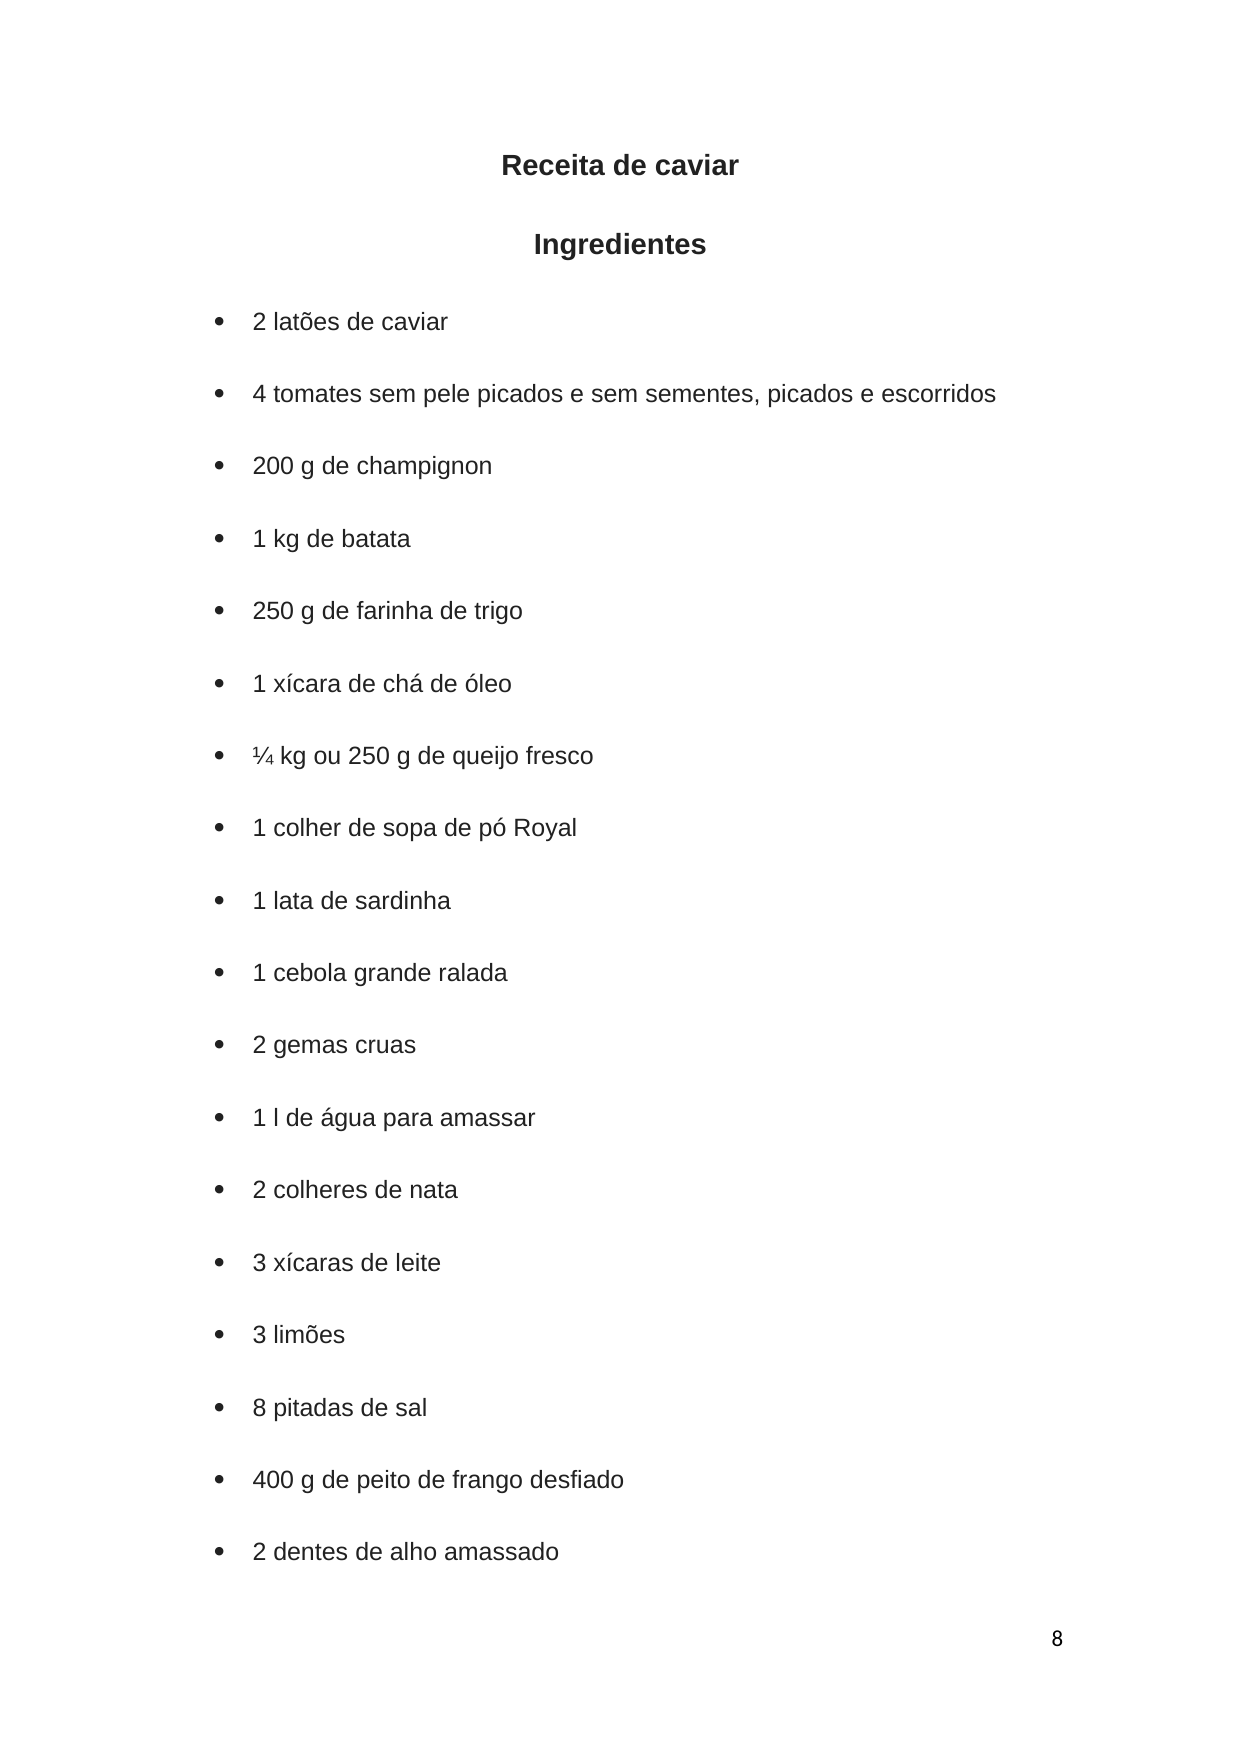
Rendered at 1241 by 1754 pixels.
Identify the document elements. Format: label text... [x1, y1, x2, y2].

list 1 cebola grande ralada [215, 958, 1063, 987]
list 2 colheres de nata [215, 1175, 1063, 1204]
list 2 dentes de alho amassado [215, 1537, 1063, 1566]
list 4 tomates sem pele picados e sem sementes, picados e escorridos [215, 379, 1063, 408]
list 1 lata de sardinha [215, 886, 1063, 914]
list ¼ kg ou 250 g de queijo fresco [215, 741, 1063, 770]
list 1 kg de batata [215, 524, 1063, 553]
list 400 g de peito de frango desfiado [215, 1465, 1063, 1494]
list 1 xícara de chá de óleo [215, 668, 1063, 697]
list 3 limões [215, 1320, 1063, 1349]
text Ingredientes [177, 227, 1063, 261]
list 1 l de água para amassar [215, 1103, 1063, 1132]
list 200 g de champignon [215, 451, 1063, 480]
list 1 colher de sopa de pó Royal [215, 813, 1063, 842]
list 3 xícaras de leite [215, 1248, 1063, 1277]
text Receita de caviar [177, 148, 1063, 181]
list 2 gemas cruas [215, 1031, 1063, 1059]
list 250 g de farinha de trigo [215, 596, 1063, 625]
list 8 pitadas de sal [215, 1392, 1063, 1421]
list 2 latões de caviar [215, 307, 1063, 335]
